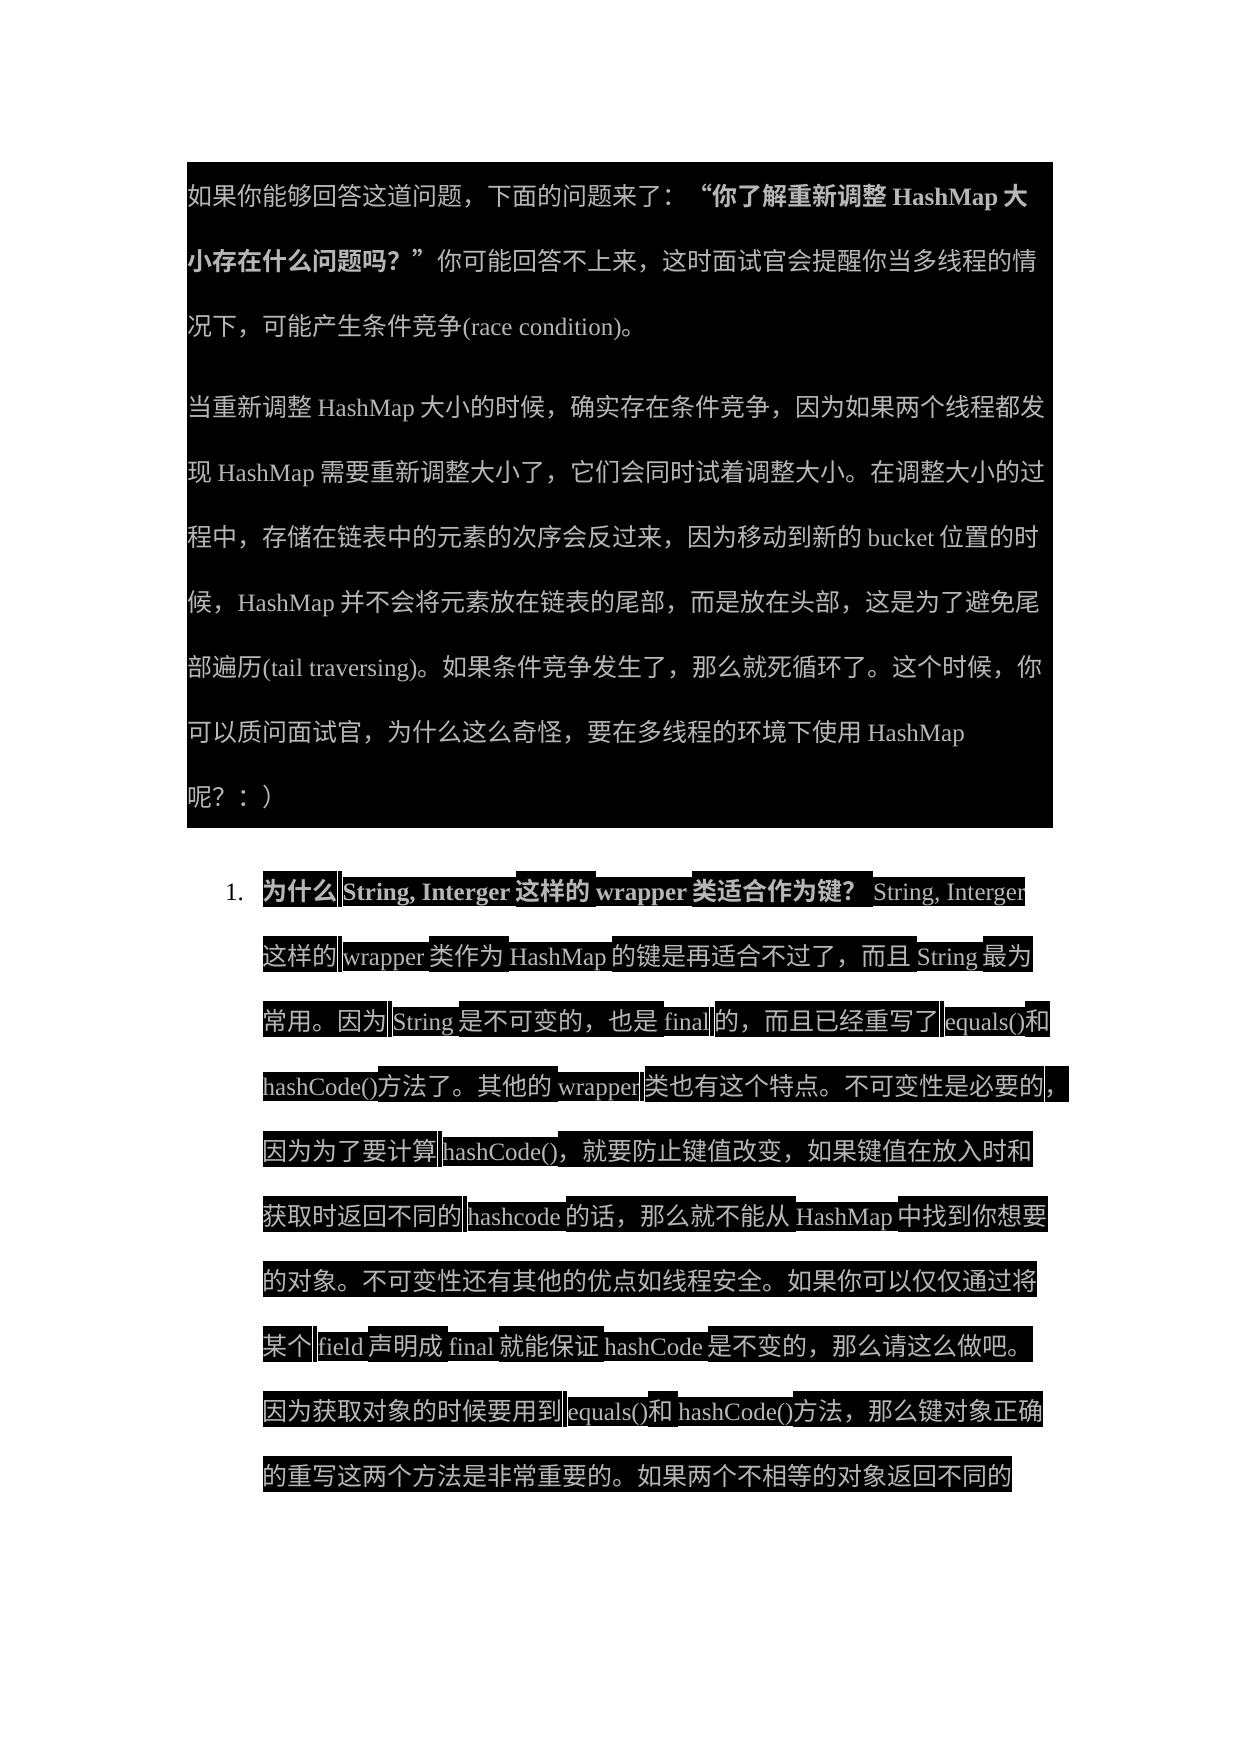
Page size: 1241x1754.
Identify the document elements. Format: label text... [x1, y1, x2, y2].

text 如果你能够回答这道问题，下面的问题来了：“你了解重新调整HashMap大小存在什么问题吗？”你可能回答不上来，这时面试官会提醒你当多线程的情况下，可能产生条件竞争(race condition)。 [187, 162, 1053, 357]
text 当重新调整HashMap大小的时候，确实存在条件竞争，因为如果两个线程都发现HashMap需要重新调整大小了，它们会同时试着调整大小。在调整大小的过程中，存储在链表中的元素的次序会反过来，因为移动到新的bucket位置的时候，HashMap并不会将元素放在链表的尾部，而是放在头部，这是为了避免尾部遍历(tail traversing)。如果条件竞争发生了，那么就死循环了。这个时候，你可以质问面试官，为什么这么奇怪，要在多线程的环境下使用HashMap呢？：） [187, 373, 1053, 828]
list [225, 857, 1053, 1507]
